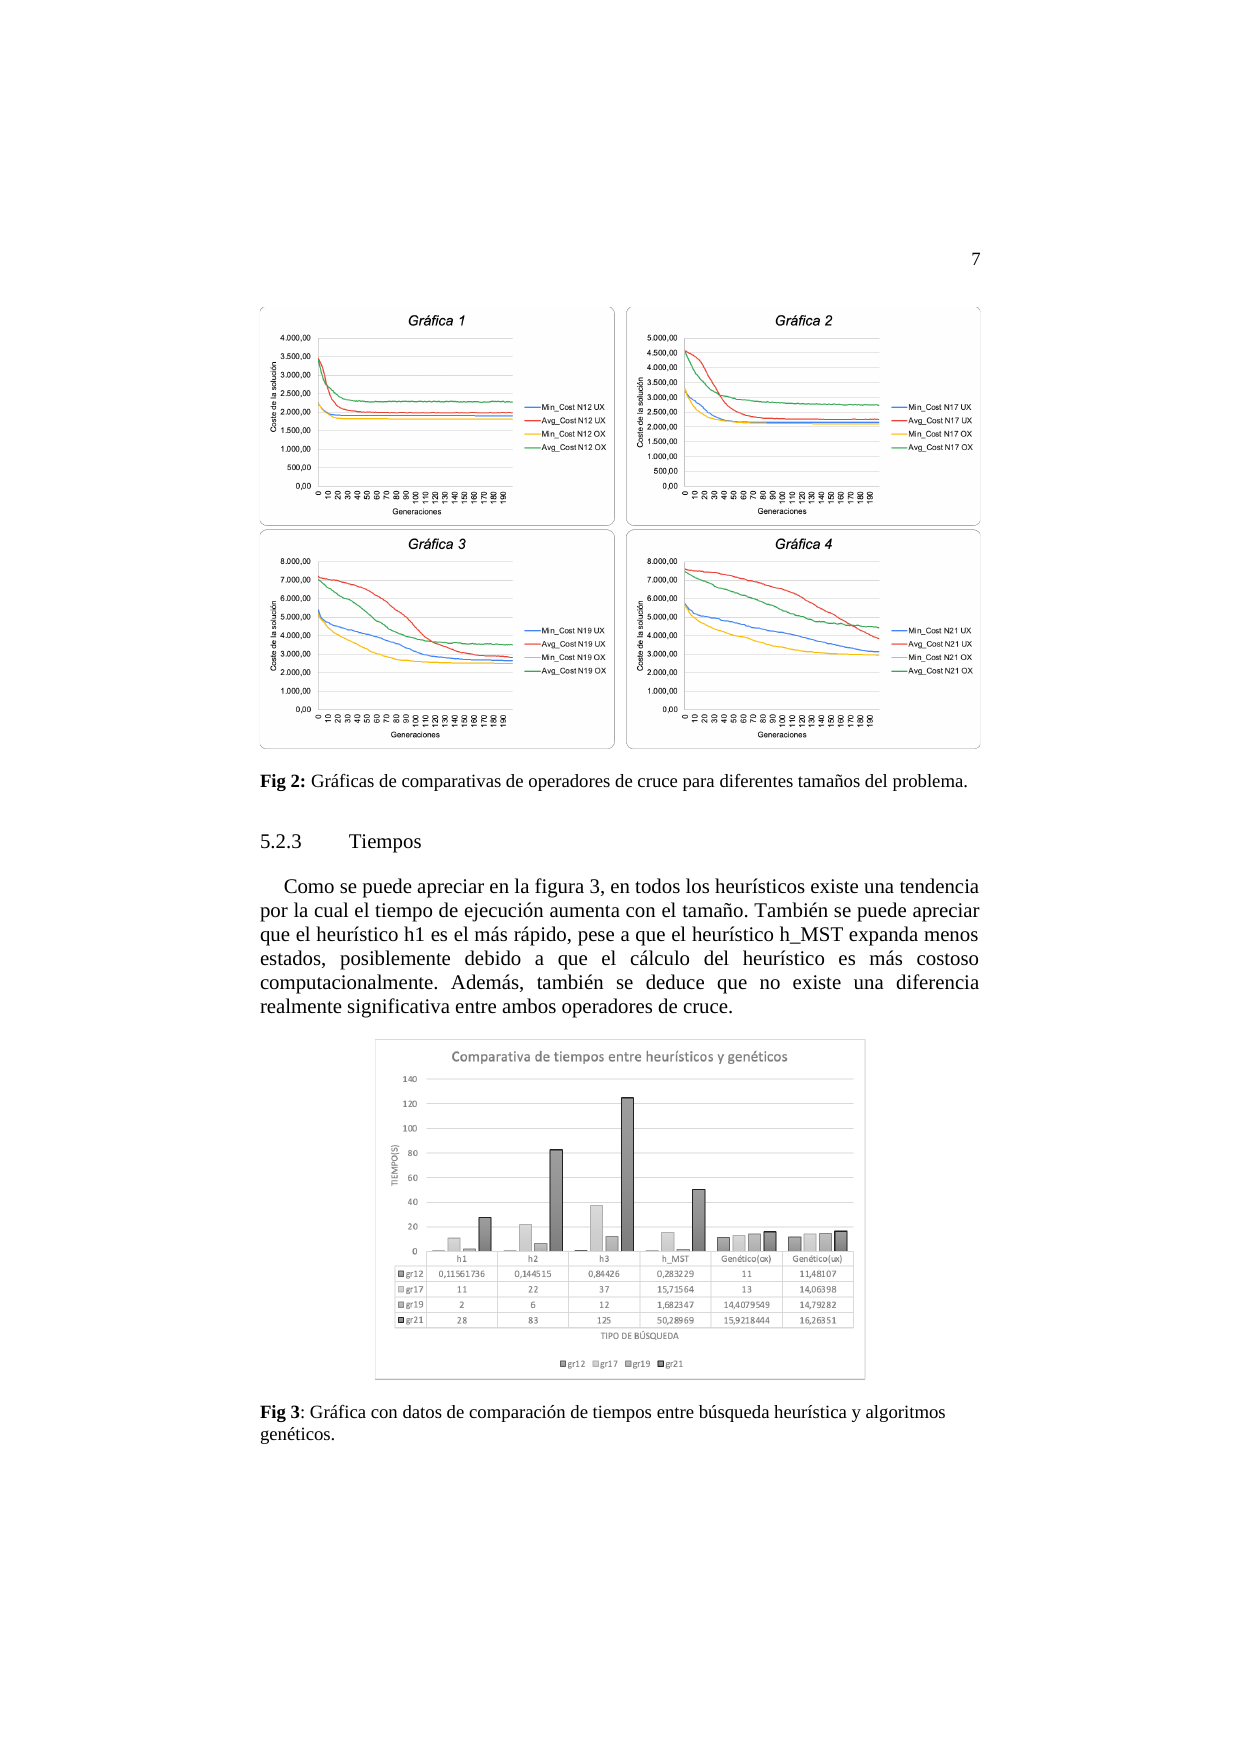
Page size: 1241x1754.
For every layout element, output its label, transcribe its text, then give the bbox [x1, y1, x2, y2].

picture [259, 307, 981, 749]
text Como se puede apreciar en la figura 3, en todos los heurísticos existe una tendencia por la cual el tiempo de ejecución aumenta con el tamaño. También se puede apreciar que el heurístico h1 es el más rápido, pese a que el heurístico h_MST expanda menos estados, posiblemente debido a que el cálculo del heurístico es más costoso computacionalmente. Además, también se deduce que no existe una diferencia realmente significativa entre ambos operadores de cruce. [260, 873, 980, 1018]
subtitle Tiempos [260, 829, 980, 853]
text Fig 2: Gráficas de comparativas de operadores de cruce para diferentes tamaños del problema. [260, 769, 980, 791]
text Fig 3: Gráfica con datos de comparación de tiempos entre búsqueda heurística y algoritmos genéticos. [260, 1401, 980, 1444]
picture [375, 1038, 866, 1380]
